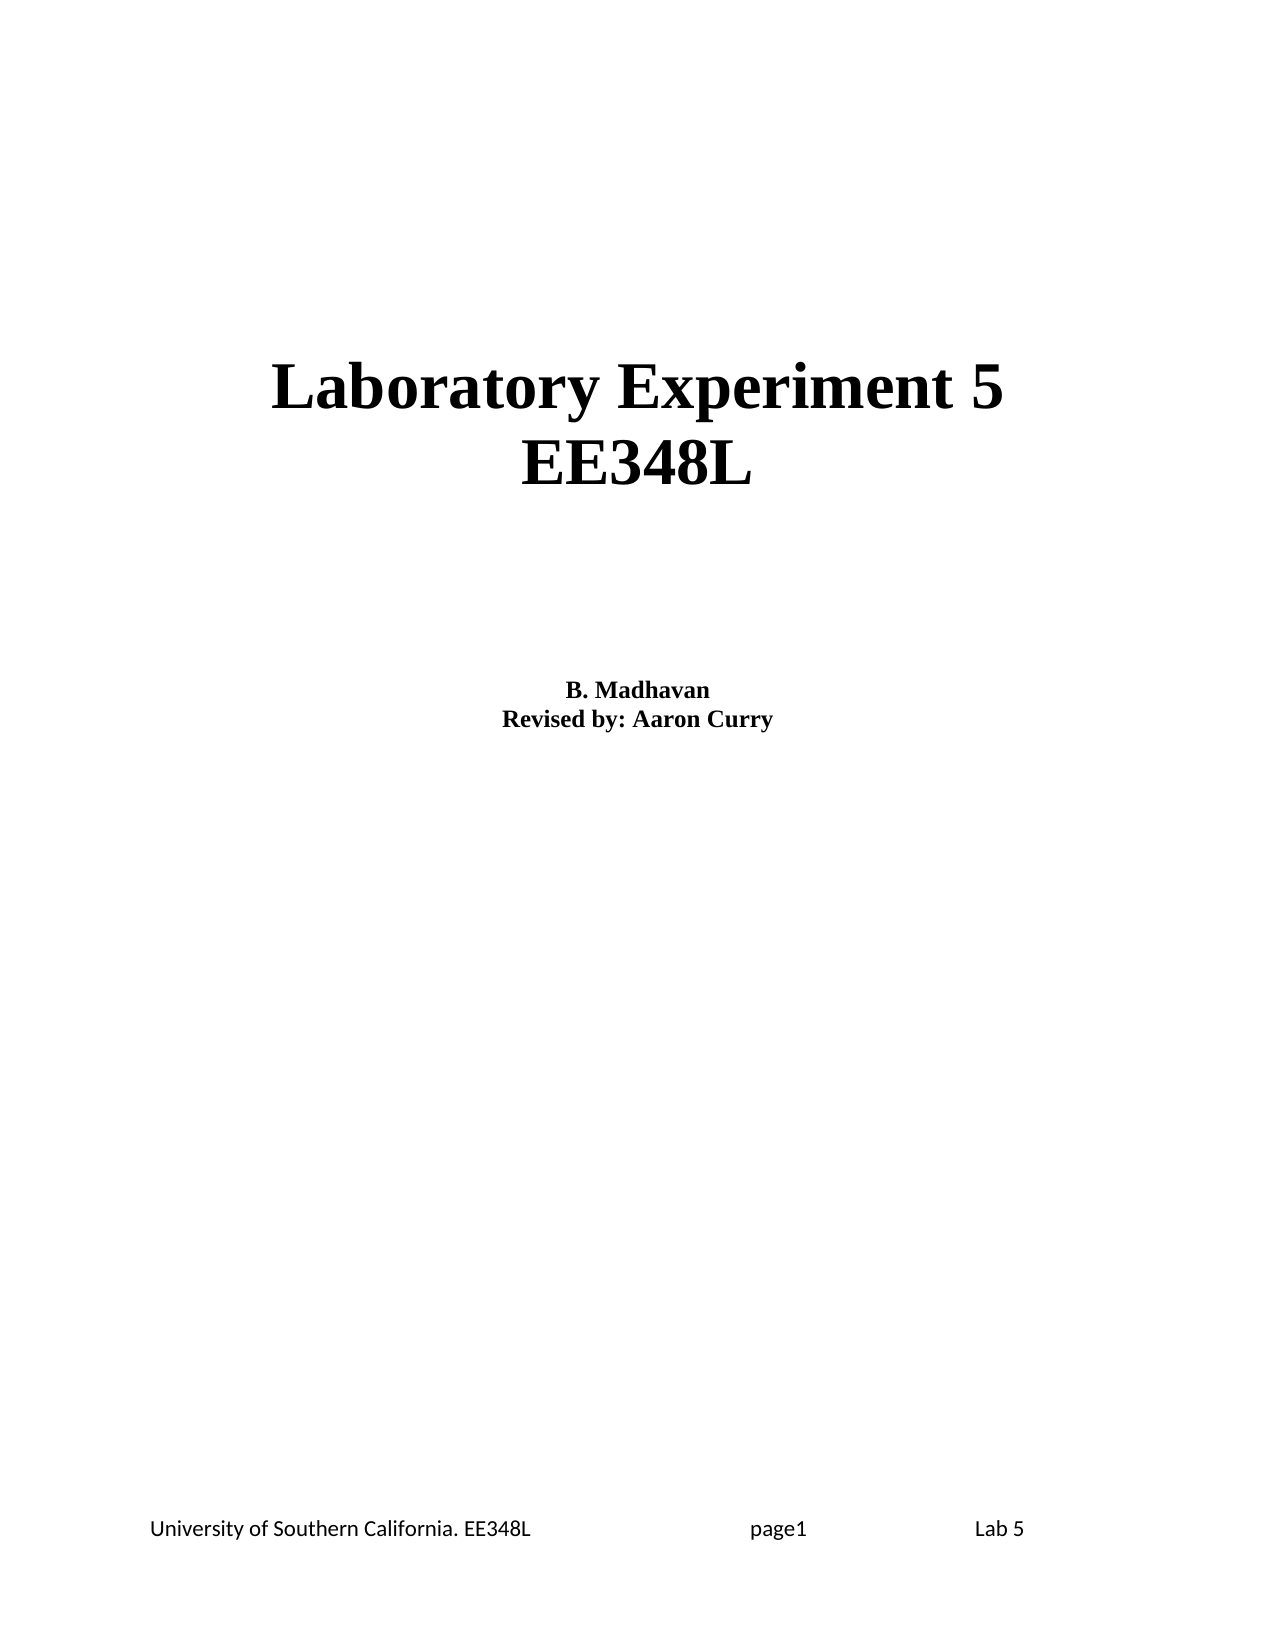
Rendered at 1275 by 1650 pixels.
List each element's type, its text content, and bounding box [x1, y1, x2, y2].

text Revised by: Aaron Curry [150, 704, 1125, 733]
text EE348L [150, 422, 1125, 499]
text Laboratory Experiment 5 [150, 346, 1125, 422]
text B. Madhavan [150, 675, 1125, 704]
